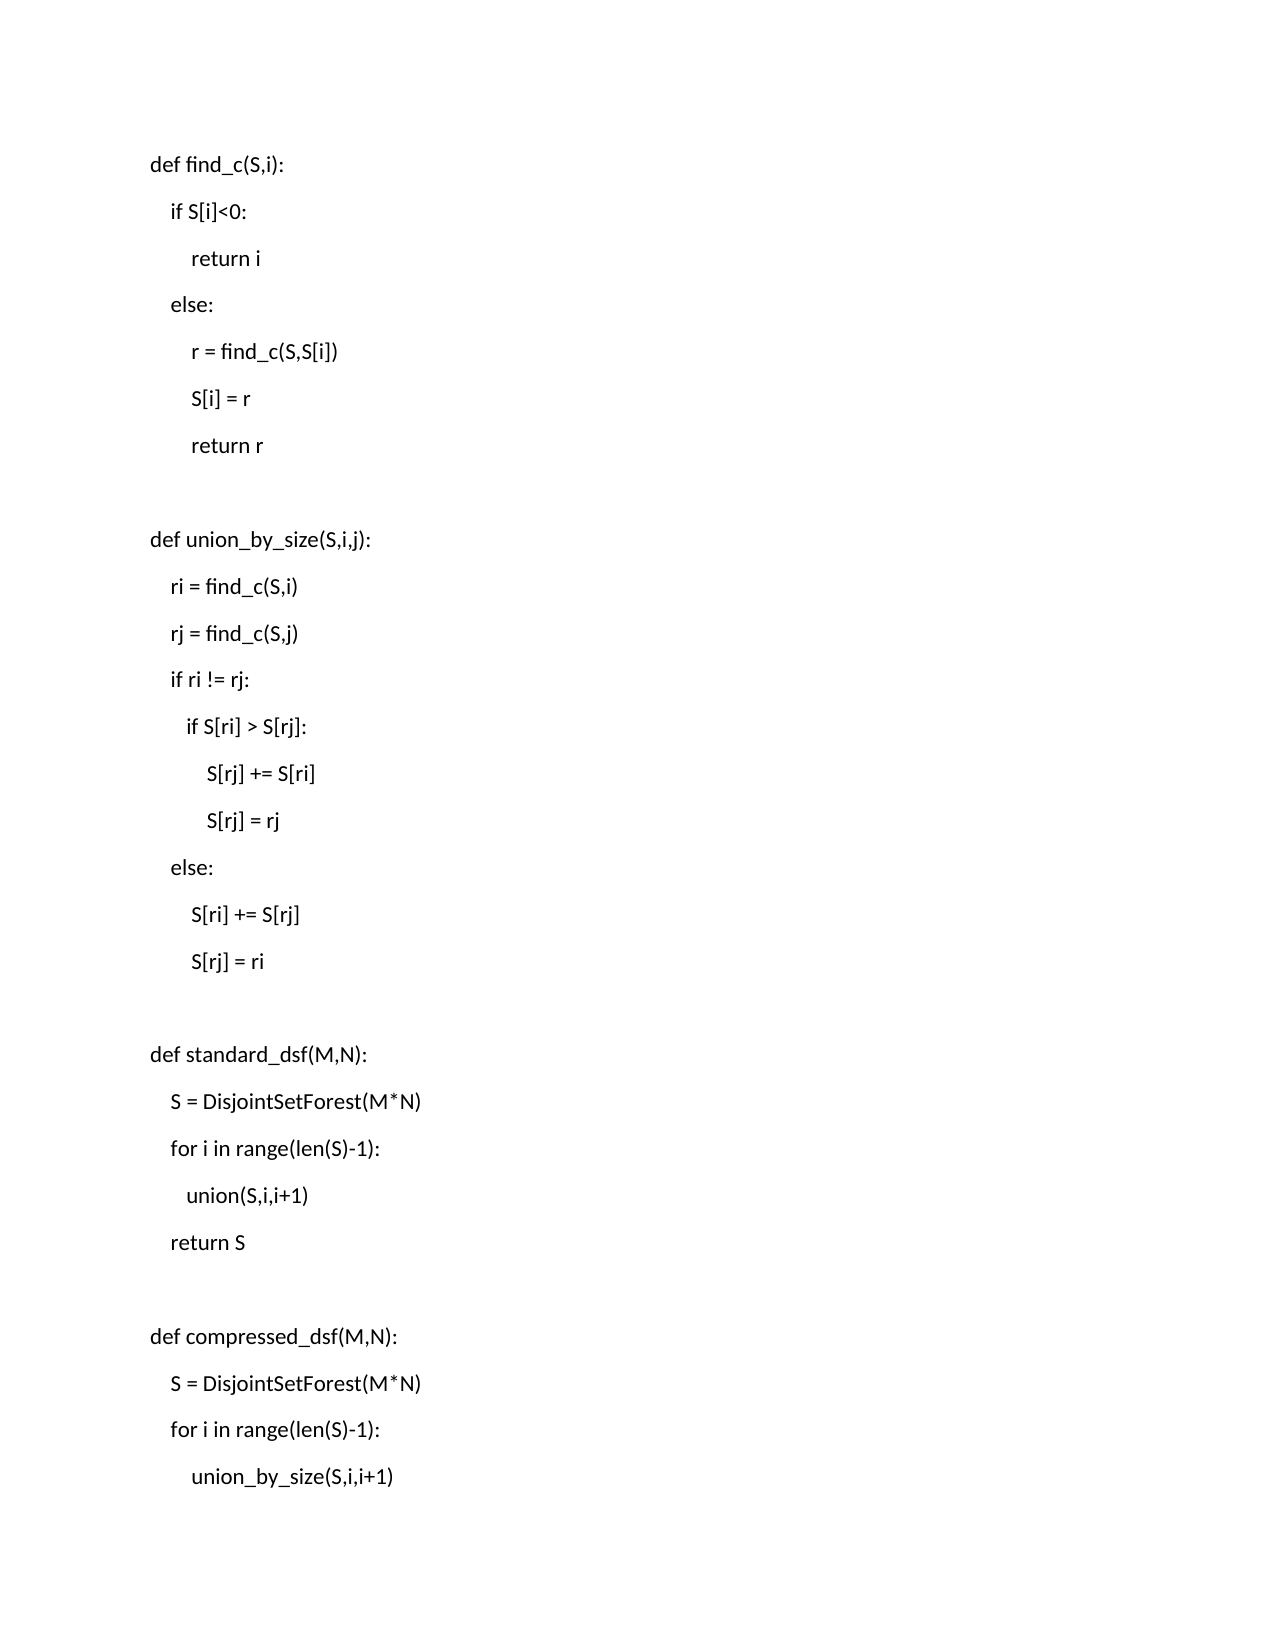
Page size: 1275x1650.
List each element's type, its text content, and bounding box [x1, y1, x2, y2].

text S = DisjointSetForest(M*N) [150, 1087, 1125, 1116]
text S[rj] = rj [150, 806, 1125, 834]
text return S [150, 1228, 1125, 1256]
text if ri != rj: [150, 666, 1125, 694]
text else: [150, 291, 1125, 319]
text S[rj] += S[ri] [150, 759, 1125, 787]
text return i [150, 244, 1125, 272]
text if S[i]<0: [150, 197, 1125, 225]
text union(S,i,i+1) [150, 1181, 1125, 1209]
text def standard_dsf(M,N): [150, 1041, 1125, 1069]
text S[i] = r [150, 384, 1125, 412]
text for i in range(len(S)-1): [150, 1134, 1125, 1162]
text return r [150, 431, 1125, 459]
text if S[ri] > S[rj]: [150, 712, 1125, 741]
text def compressed_dsf(M,N): [150, 1322, 1125, 1350]
text S[rj] = ri [150, 947, 1125, 975]
text ri = find_c(S,i) [150, 572, 1125, 600]
text union_by_size(S,i,i+1) [150, 1462, 1125, 1491]
text rj = find_c(S,j) [150, 619, 1125, 647]
text else: [150, 853, 1125, 881]
text def find_c(S,i): [150, 150, 1125, 178]
text r = find_c(S,S[i]) [150, 337, 1125, 366]
text S[ri] += S[rj] [150, 900, 1125, 928]
text S = DisjointSetForest(M*N) [150, 1369, 1125, 1397]
text def union_by_size(S,i,j): [150, 525, 1125, 553]
text for i in range(len(S)-1): [150, 1416, 1125, 1444]
